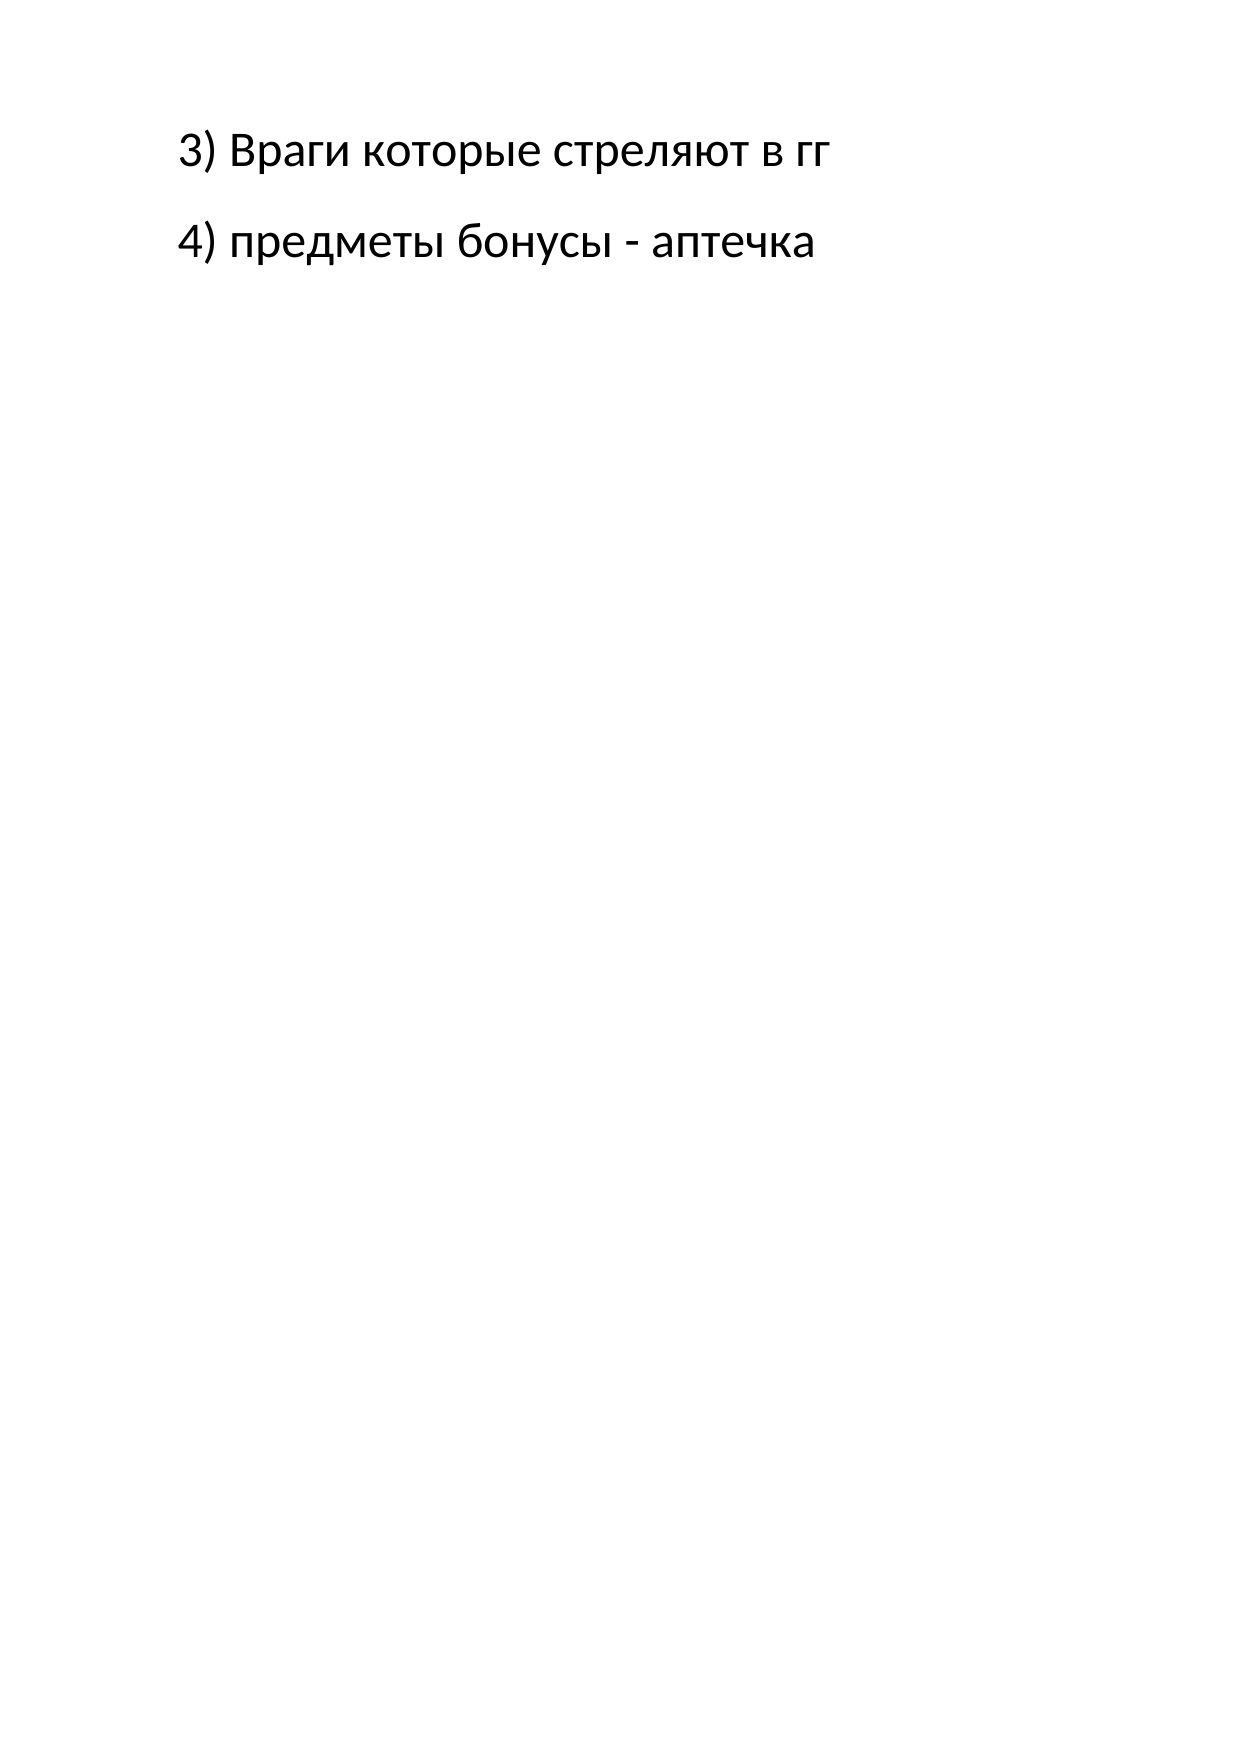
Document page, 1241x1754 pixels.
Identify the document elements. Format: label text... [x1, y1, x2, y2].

text 4) предметы бонусы - аптечка [177, 209, 1152, 270]
text 3) Враги которые стреляют в гг [177, 118, 1152, 179]
